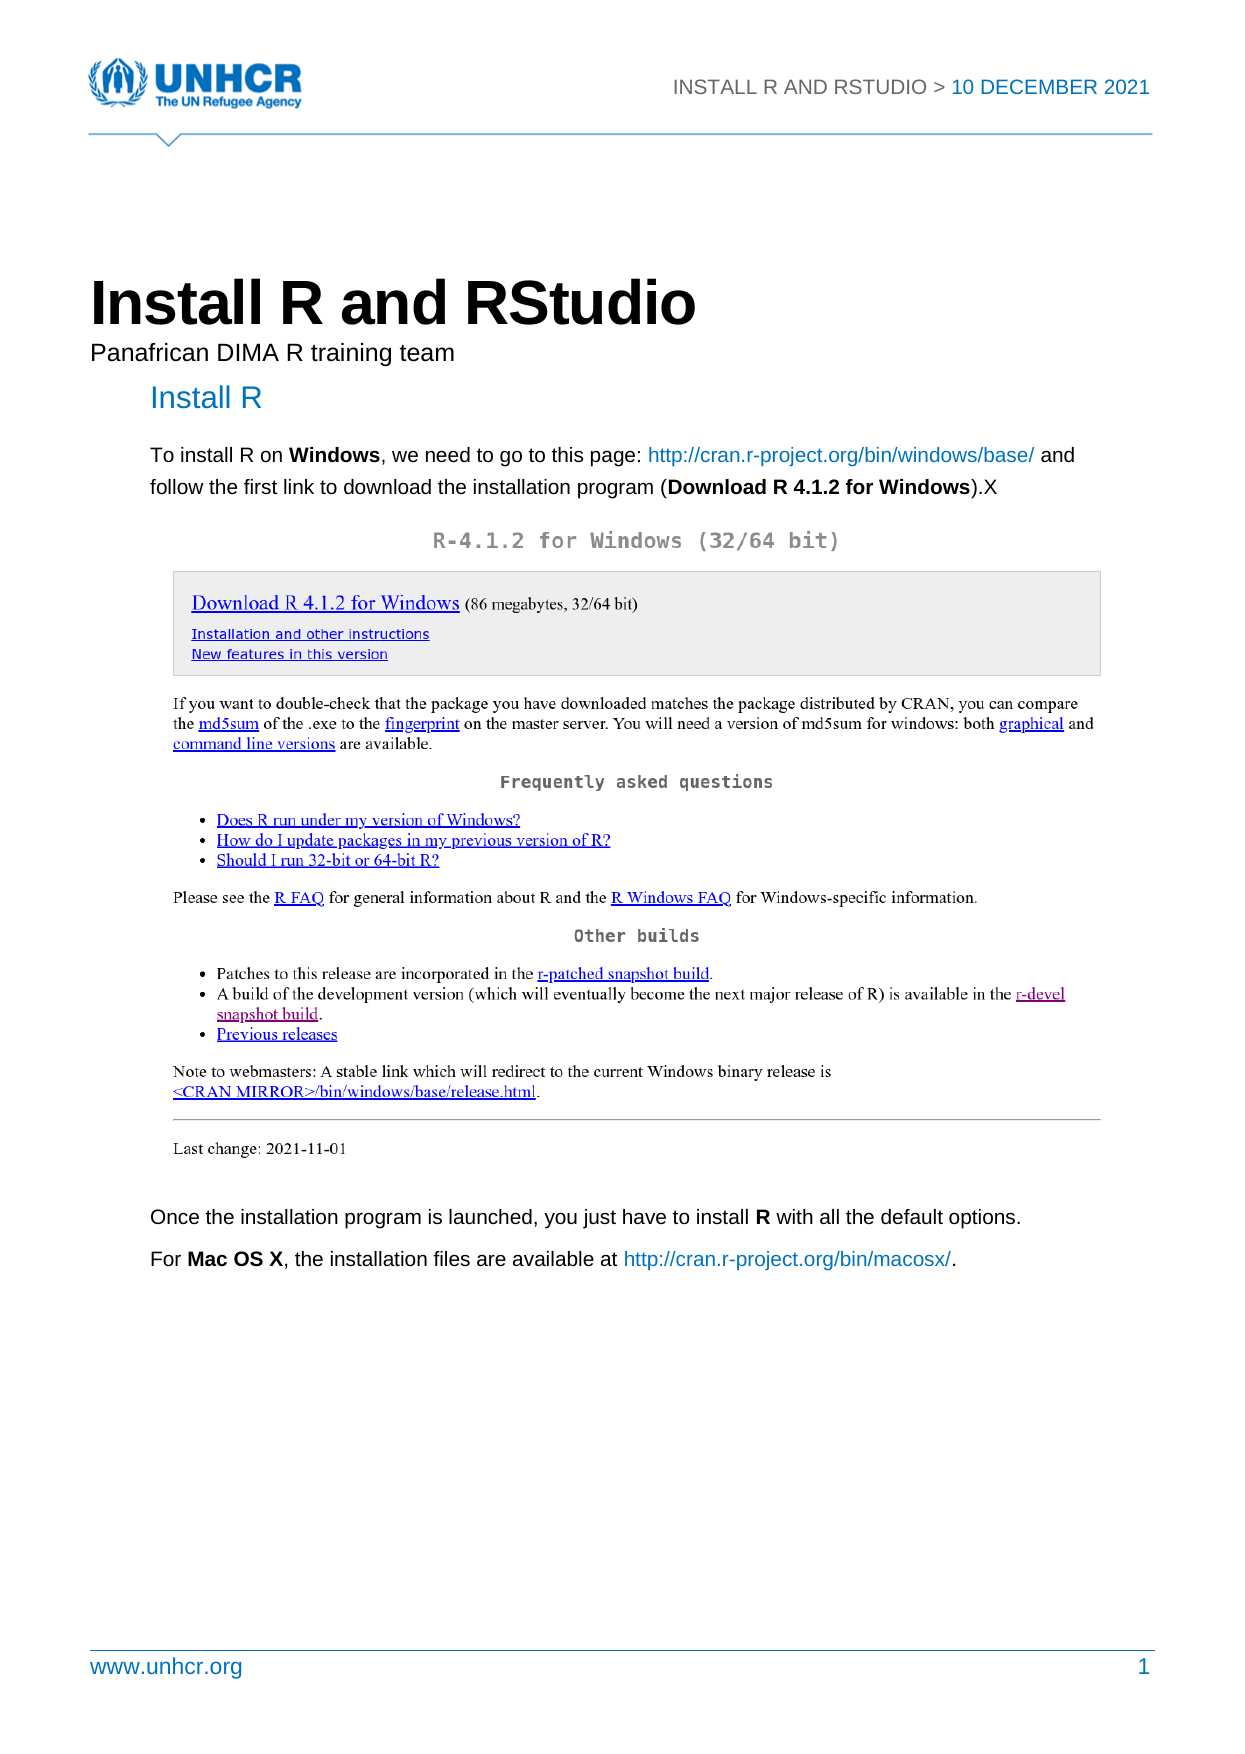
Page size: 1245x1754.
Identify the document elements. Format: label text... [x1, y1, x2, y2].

text Once the installation program is launched, you just have to install R with all the default options. [150, 1205, 1095, 1229]
picture [0, 0, 1241, 236]
title Install R and RStudio [90, 262, 1095, 337]
subtitle Install R [150, 379, 1095, 415]
text For Mac OS X, the installation files are available at http://cran.r-project.org/bin/macosx/. [150, 1247, 1095, 1271]
picture [168, 519, 1109, 1187]
text Panafrican DIMA R training team [90, 337, 1095, 367]
